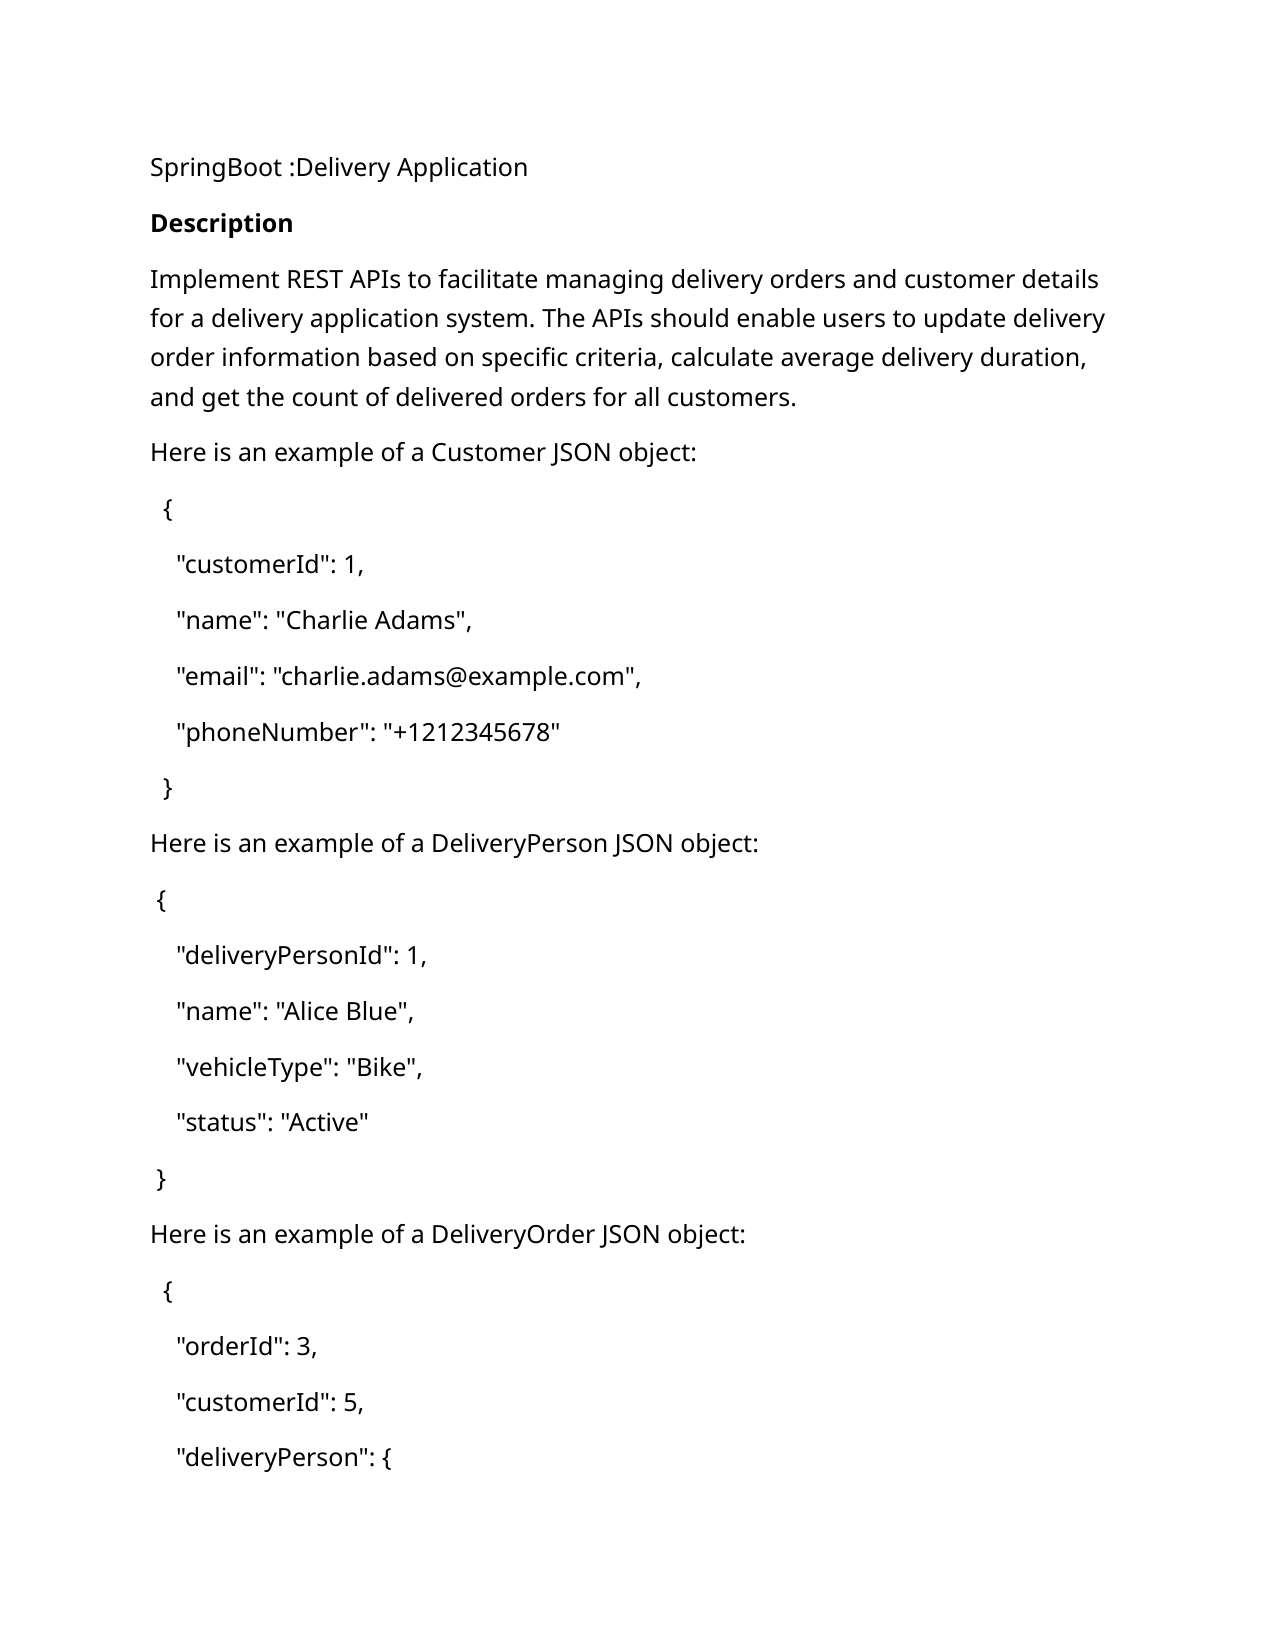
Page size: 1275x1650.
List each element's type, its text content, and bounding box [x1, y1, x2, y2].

text "status": "Active" [150, 1105, 1125, 1139]
text "deliveryPersonId": 1, [150, 937, 1125, 972]
text { [150, 882, 1125, 916]
text "customerId": 5, [150, 1384, 1125, 1418]
text } [150, 770, 1125, 804]
text Here is an example of a Customer JSON object: [150, 435, 1125, 469]
text Here is an example of a DeliveryPerson JSON object: [150, 826, 1125, 860]
text "deliveryPerson": { [150, 1440, 1125, 1474]
text "email": "charlie.adams@example.com", [150, 658, 1125, 692]
text { [150, 491, 1125, 525]
text Implement REST APIs to facilitate managing delivery orders and customer details for a delivery application system. The APIs should enable users to update delivery order information based on specific criteria, calculate average delivery duration, and get the count of delivered orders for all customers. [150, 262, 1125, 413]
text "customerId": 1, [150, 547, 1125, 581]
text "orderId": 3, [150, 1328, 1125, 1362]
text "name": "Alice Blue", [150, 993, 1125, 1027]
text "vehicleType": "Bike", [150, 1049, 1125, 1083]
text { [150, 1272, 1125, 1307]
text "name": "Charlie Adams", [150, 602, 1125, 637]
text SpringBoot :Delivery Application [150, 150, 1125, 184]
text Description [150, 206, 1125, 240]
text Here is an example of a DeliveryOrder JSON object: [150, 1217, 1125, 1251]
text "phoneNumber": "+1212345678" [150, 714, 1125, 748]
text } [150, 1161, 1125, 1195]
